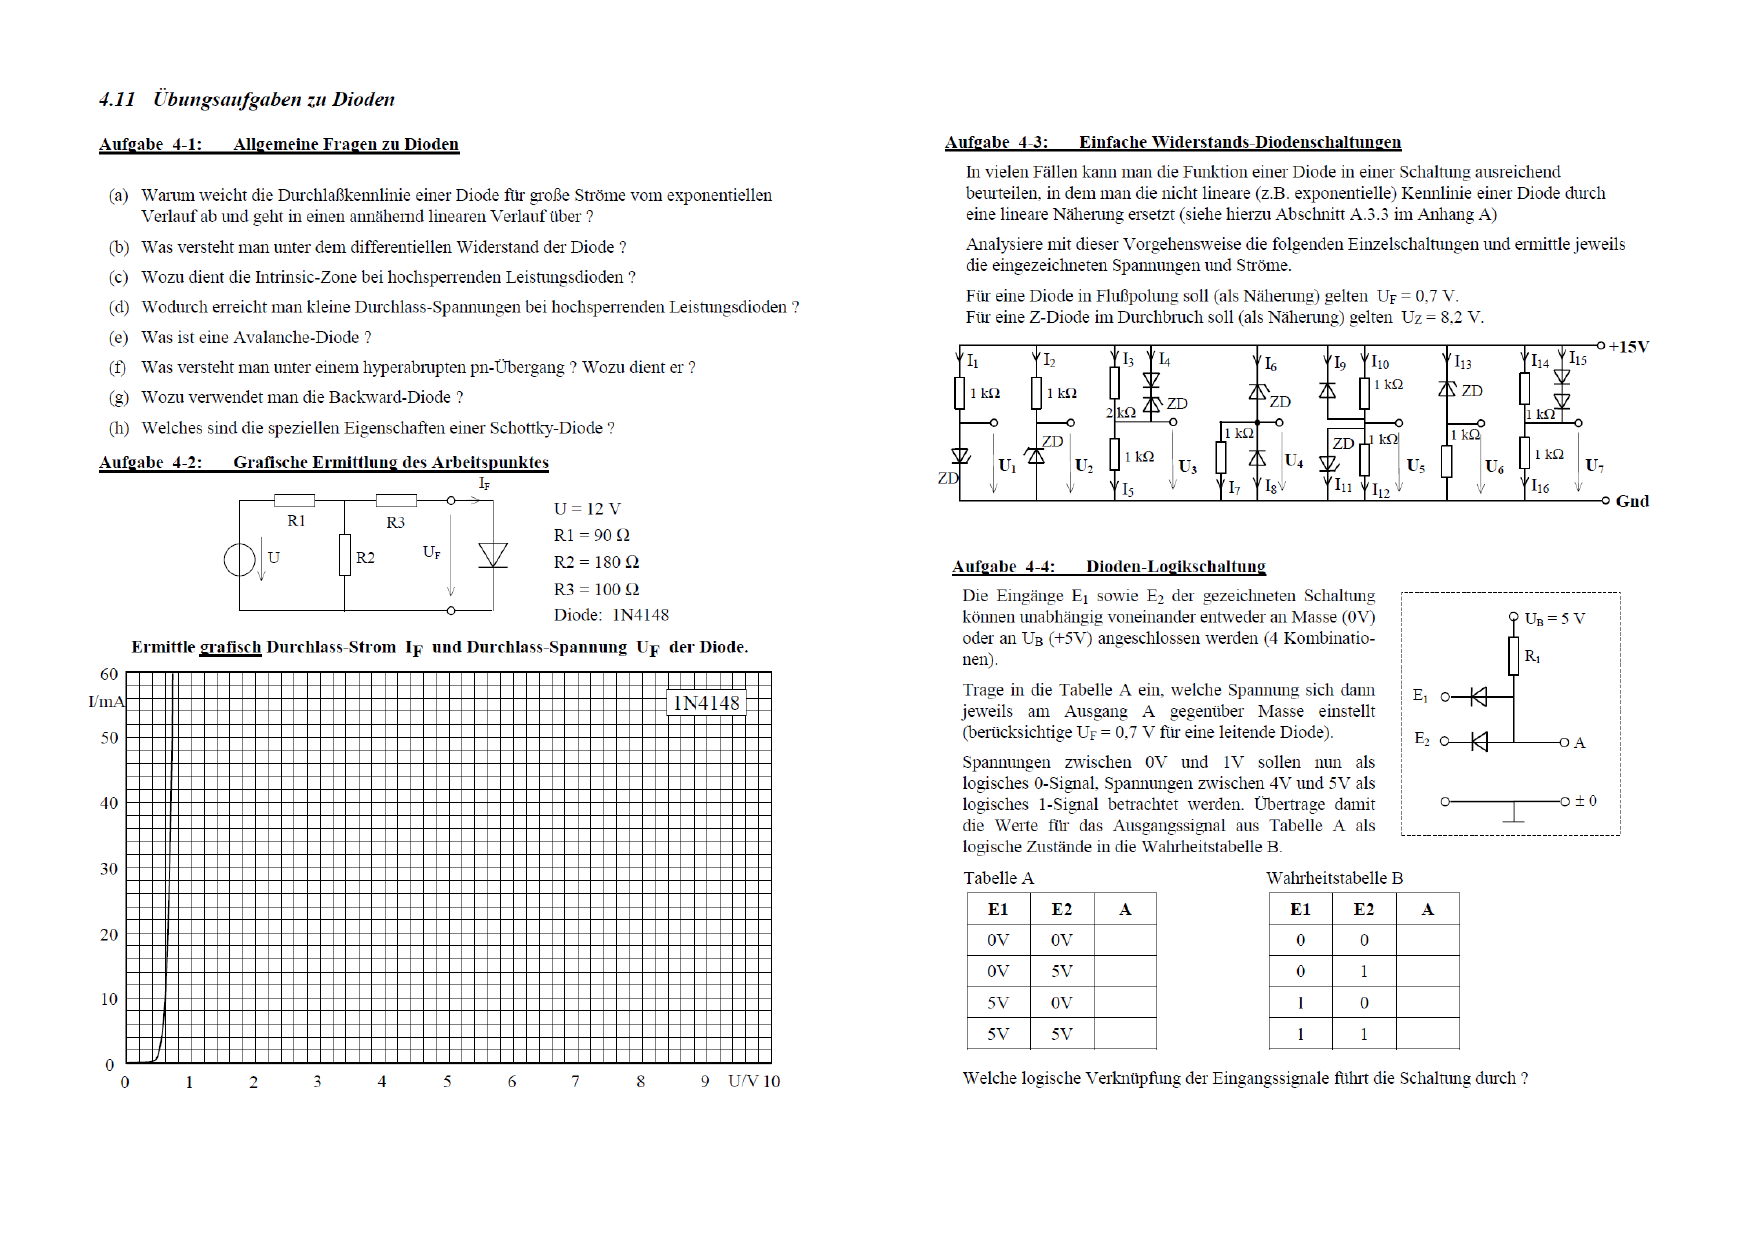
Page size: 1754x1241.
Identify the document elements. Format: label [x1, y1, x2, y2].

picture [75, 632, 786, 1102]
picture [913, 525, 1671, 1102]
picture [913, 121, 1675, 523]
picture [75, 75, 818, 631]
